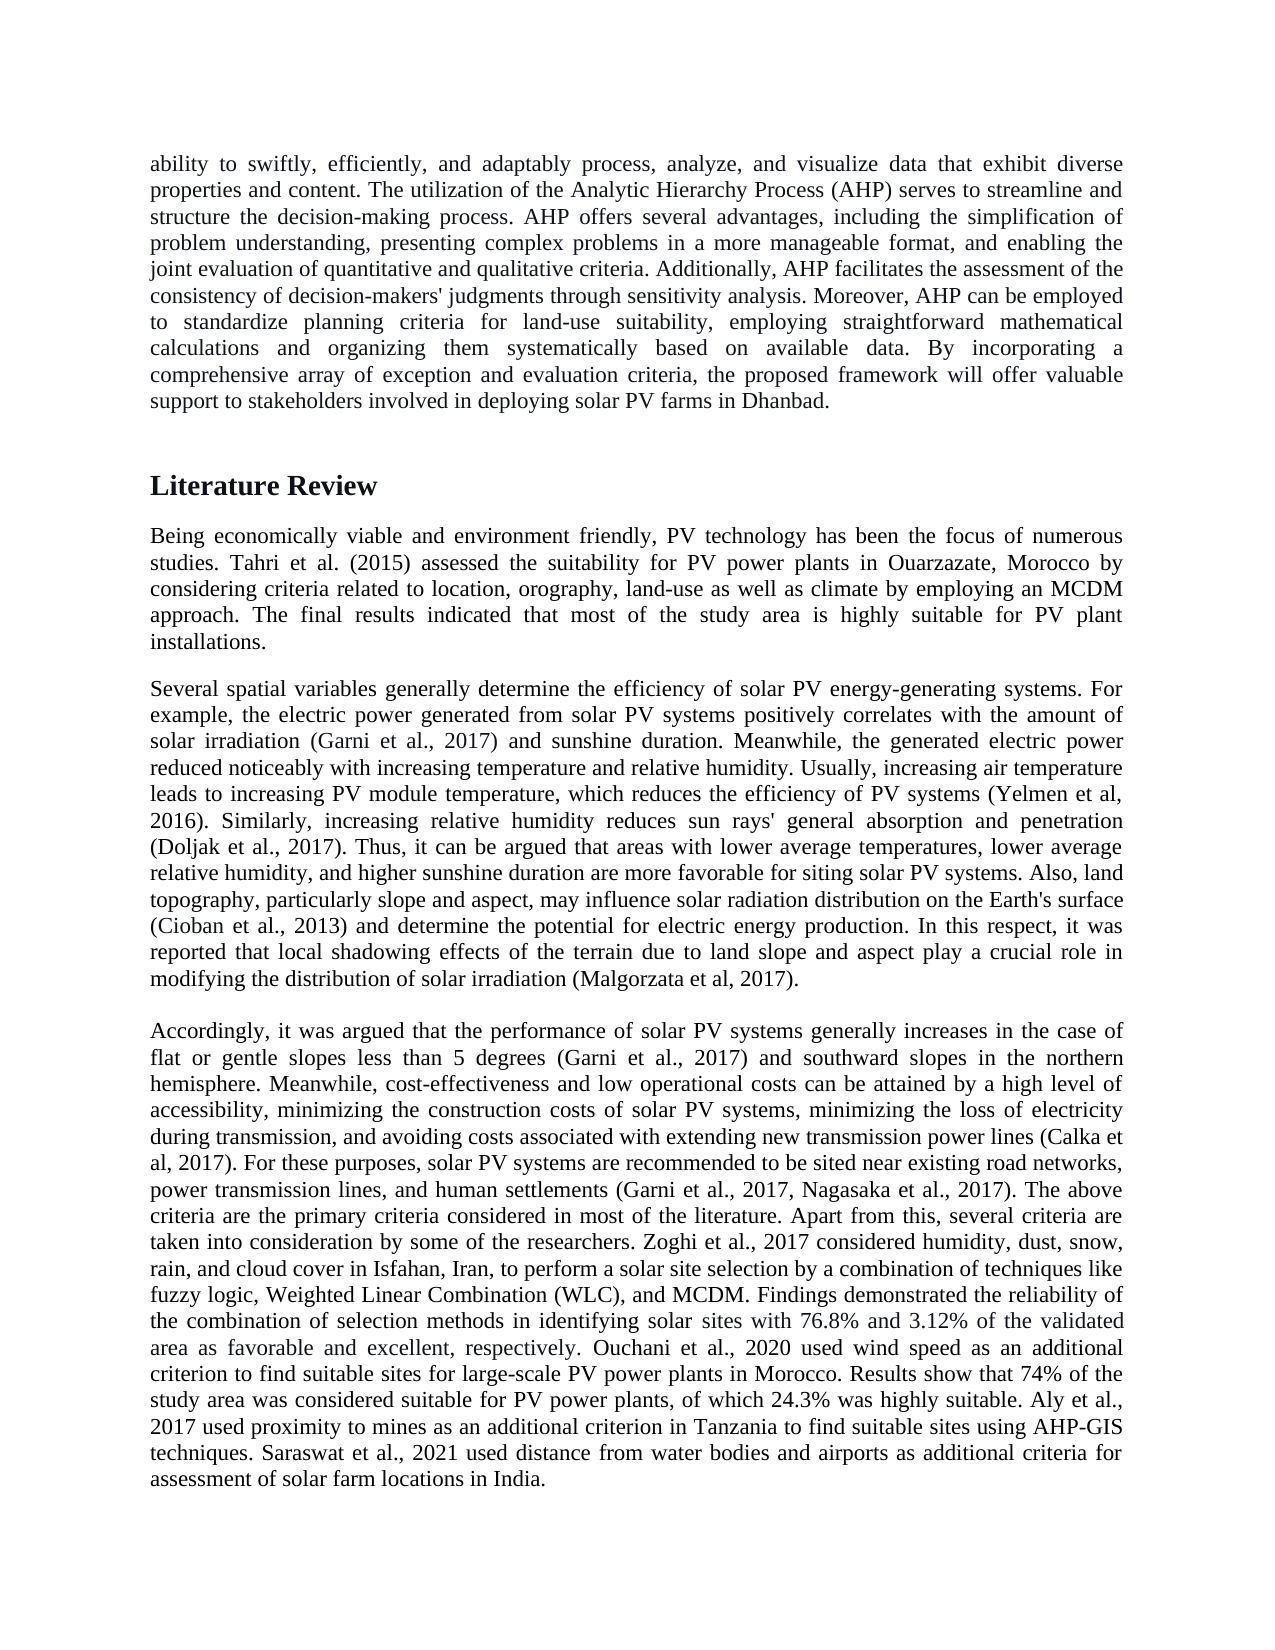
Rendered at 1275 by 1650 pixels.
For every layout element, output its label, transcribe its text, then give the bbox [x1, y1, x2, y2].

text Several spatial variables generally determine the efficiency of solar PV energy-generating systems. For example, the electric power generated from solar PV systems positively correlates with the amount of solar irradiation (Garni et al., 2017) and sunshine duration. Meanwhile, the generated electric power reduced noticeably with increasing temperature and relative humidity. Usually, increasing air temperature leads to increasing PV module temperature, which reduces the efficiency of PV systems (Yelmen et al, 2016). Similarly, increasing relative humidity reduces sun rays' general absorption and penetration (Doljak et al., 2017). Thus, it can be argued that areas with lower average temperatures, lower average relative humidity, and higher sunshine duration are more favorable for siting solar PV systems. Also, land topography, particularly slope and aspect, may influence solar radiation distribution on the Earth's surface (Cioban et al., 2013) and determine the potential for electric energy production. In this respect, it was reported that local shadowing effects of the terrain due to land slope and aspect play a crucial role in modifying the distribution of solar irradiation (Malgorzata et al, 2017). [150, 675, 1125, 991]
text Accordingly, it was argued that the performance of solar PV systems generally increases in the case of flat or gentle slopes less than 5 degrees (Garni et al., 2017) and southward slopes in the northern hemisphere. Meanwhile, cost-effectiveness and low operational costs can be attained by a high level of accessibility, minimizing the construction costs of solar PV systems, minimizing the loss of electricity during transmission, and avoiding costs associated with extending new transmission power lines (Calka et al, 2017). For these purposes, solar PV systems are recommended to be sited near existing road networks, power transmission lines, and human settlements (Garni et al., 2017, Nagasaka et al., 2017). The above criteria are the primary criteria considered in most of the literature. Apart from this, several criteria are taken into consideration by some of the researchers. Zoghi et al., 2017 considered humidity, dust, snow, rain, and cloud cover in Isfahan, Iran, to perform a solar site selection by a combination of techniques like fuzzy logic, Weighted Linear Combination (WLC), and MCDM. Findings demonstrated the reliability of the combination of selection methods in identifying solar sites with 76.8% and 3.12% of the validated area as favorable and excellent, respectively. Ouchani et al., 2020 used wind speed as an additional criterion to find suitable sites for large-scale PV power plants in Morocco. Results show that 74% of the study area was considered suitable for PV power plants, of which 24.3% was highly suitable. Aly et al., 2017 used proximity to mines as an additional criterion in Tanzania to find suitable sites using AHP-GIS techniques. Saraswat et al., 2021 used distance from water bodies and airports as additional criteria for assessment of solar farm locations in India. [150, 1017, 1125, 1492]
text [150, 150, 1125, 413]
text Literature Review [150, 468, 1125, 501]
text Being economically viable and environment friendly, PV technology has been the focus of numerous studies. Tahri et al. (2015) assessed the suitability for PV power plants in Ouarzazate, Morocco by considering criteria related to location, orography, land-use as well as climate by employing an MCDM approach. The final results indicated that most of the study area is highly suitable for PV plant installations. [150, 522, 1125, 654]
